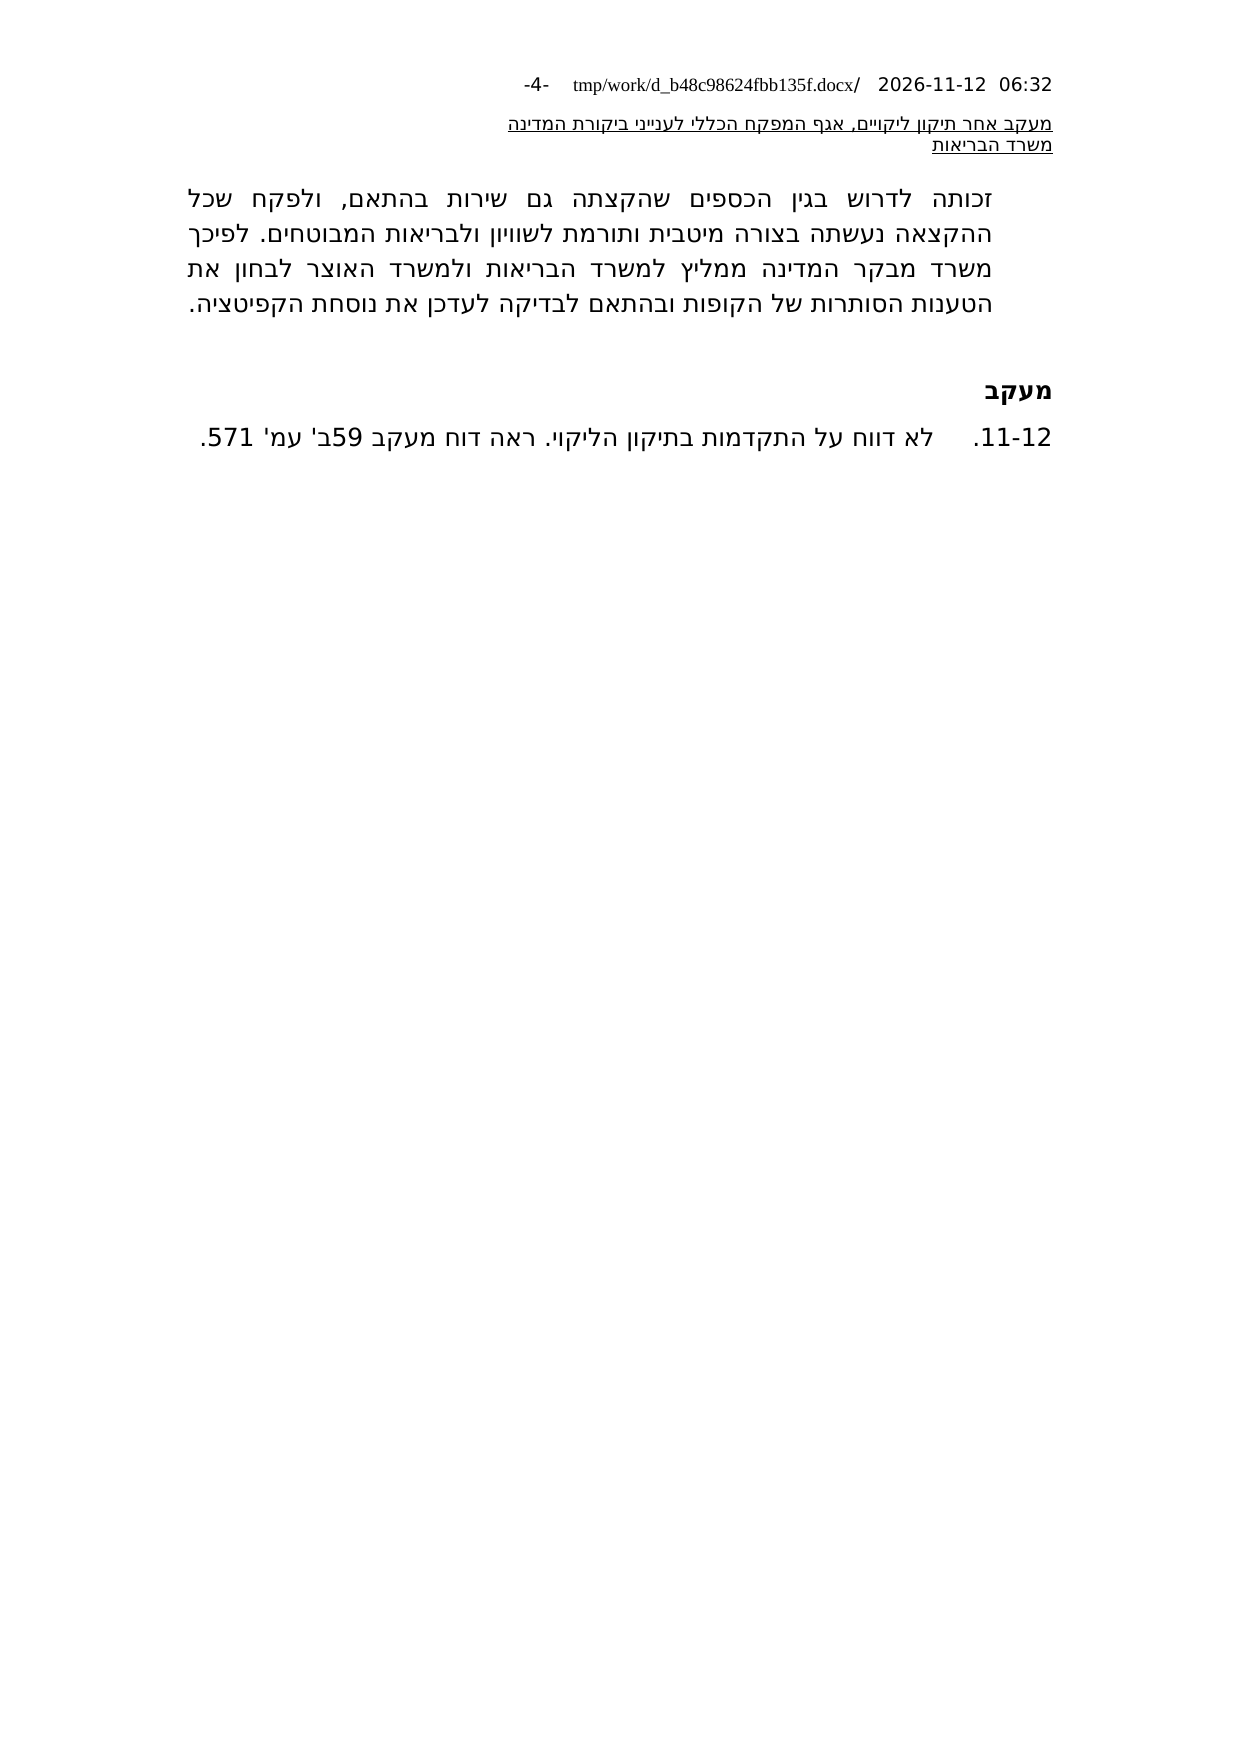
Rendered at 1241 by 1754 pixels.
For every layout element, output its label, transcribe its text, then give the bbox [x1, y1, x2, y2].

text 11-12. לא דווח על התקדמות בתיקון הליקוי. ראה דוח מעקב 59ב' עמ' 571. [187, 423, 1053, 452]
text מעקב [187, 376, 1053, 405]
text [187, 184, 1053, 318]
